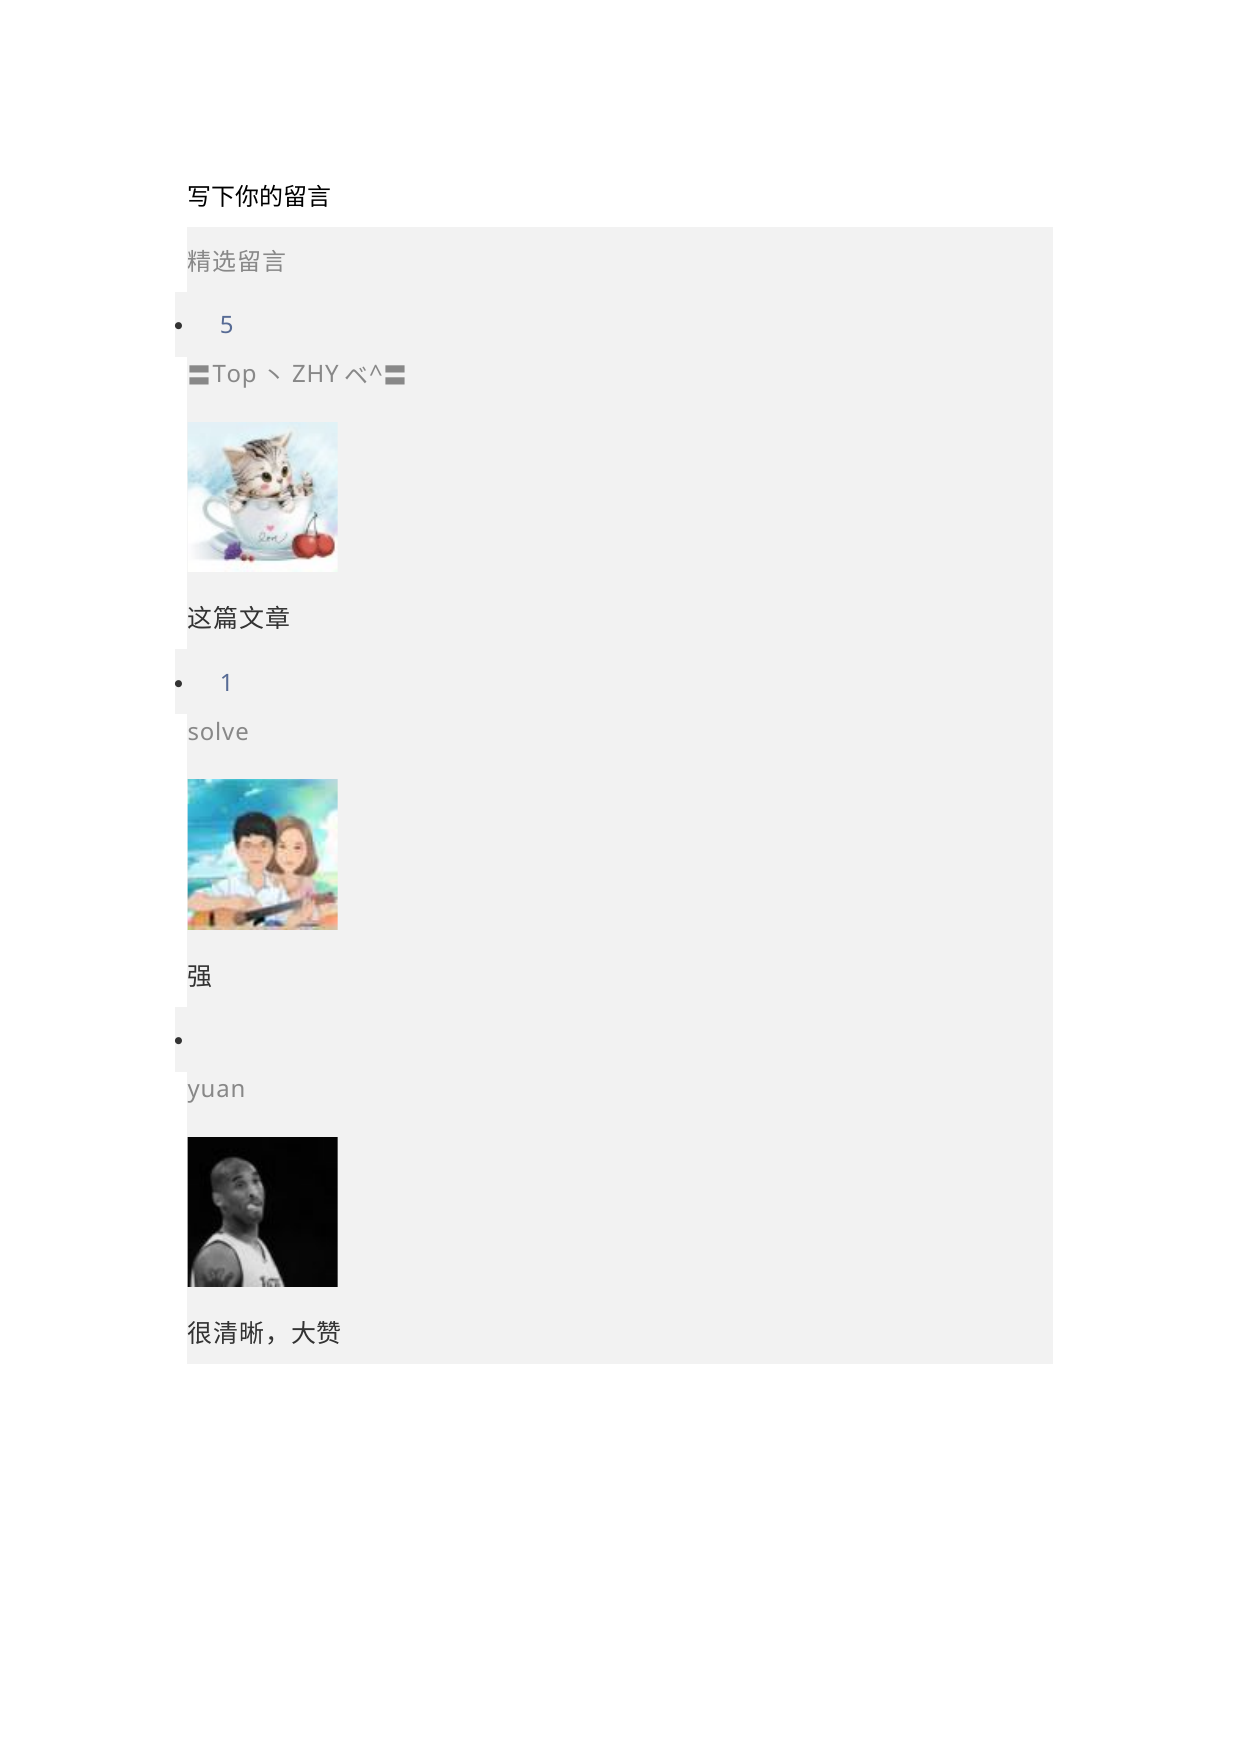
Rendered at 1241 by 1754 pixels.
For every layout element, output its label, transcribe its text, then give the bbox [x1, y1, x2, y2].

text 这篇文章 [187, 584, 1053, 649]
text 强 [187, 942, 1053, 1007]
text 很清晰，大赞 [187, 1299, 1053, 1364]
list 1 [175, 649, 1053, 714]
text 精选留言 [187, 227, 1053, 292]
text 〓Top丶ZHYベ^〓 [187, 357, 1053, 422]
picture [187, 1137, 338, 1287]
text yuan [187, 1072, 1053, 1137]
list 5 [175, 292, 1053, 357]
picture [187, 779, 338, 930]
text solve [187, 714, 1053, 779]
picture [187, 422, 338, 572]
text 写下你的留言 [187, 162, 1053, 227]
